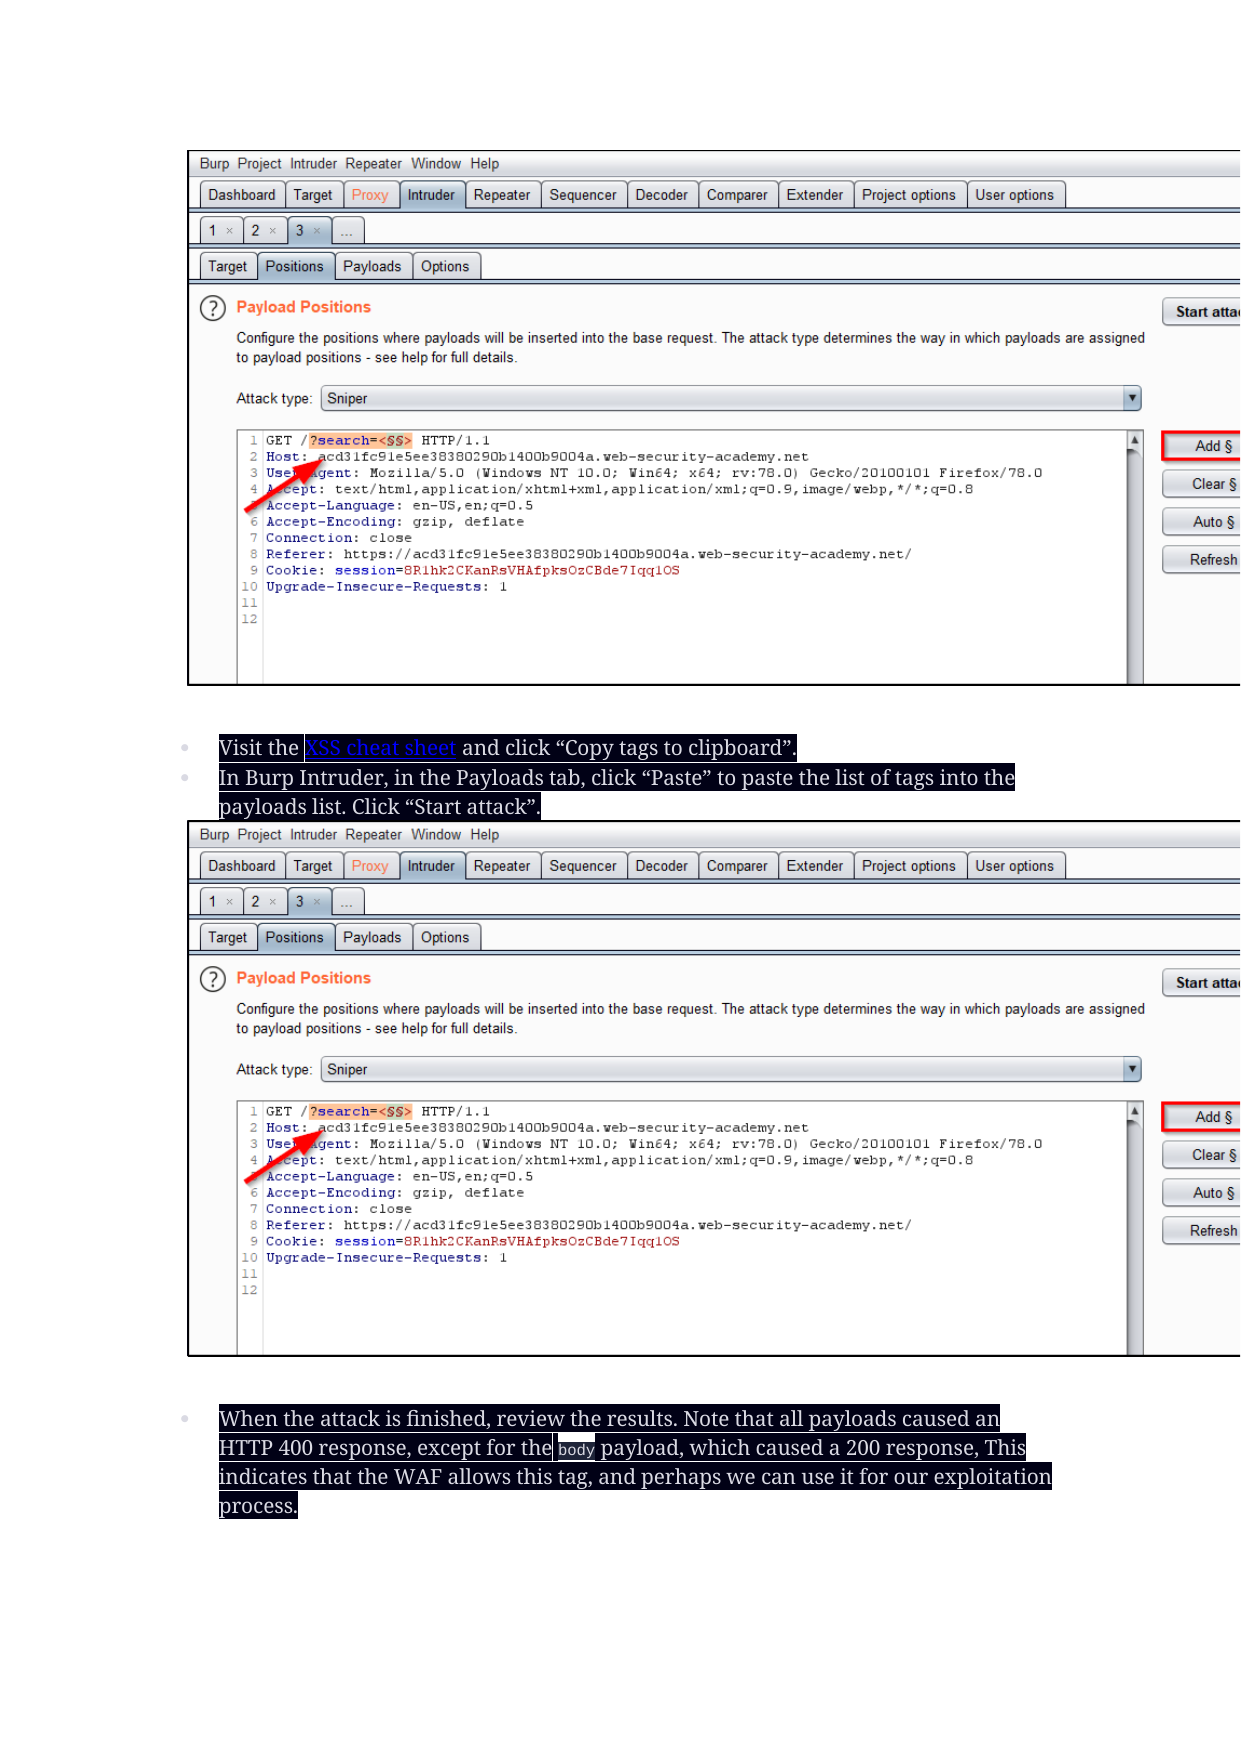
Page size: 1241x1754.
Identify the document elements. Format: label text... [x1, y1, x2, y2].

list In Burp Intruder, in the Payloads tab, click “Paste” to paste the list of tags into the payloads list. Click “Start attack”. [181, 762, 1053, 820]
list Visit the XSS cheat sheet and click “Copy tags to clipboard”. [181, 733, 1053, 762]
picture [187, 820, 1241, 1357]
picture [187, 150, 1241, 686]
list When the attack is finished, review the results. Note that all payloads caused an HTTP 400 response, except for the body payload, which caused a 200 response, This indicates that the WAF allows this tag, and perhaps we can use it for our exploitation process. [181, 1403, 1053, 1519]
